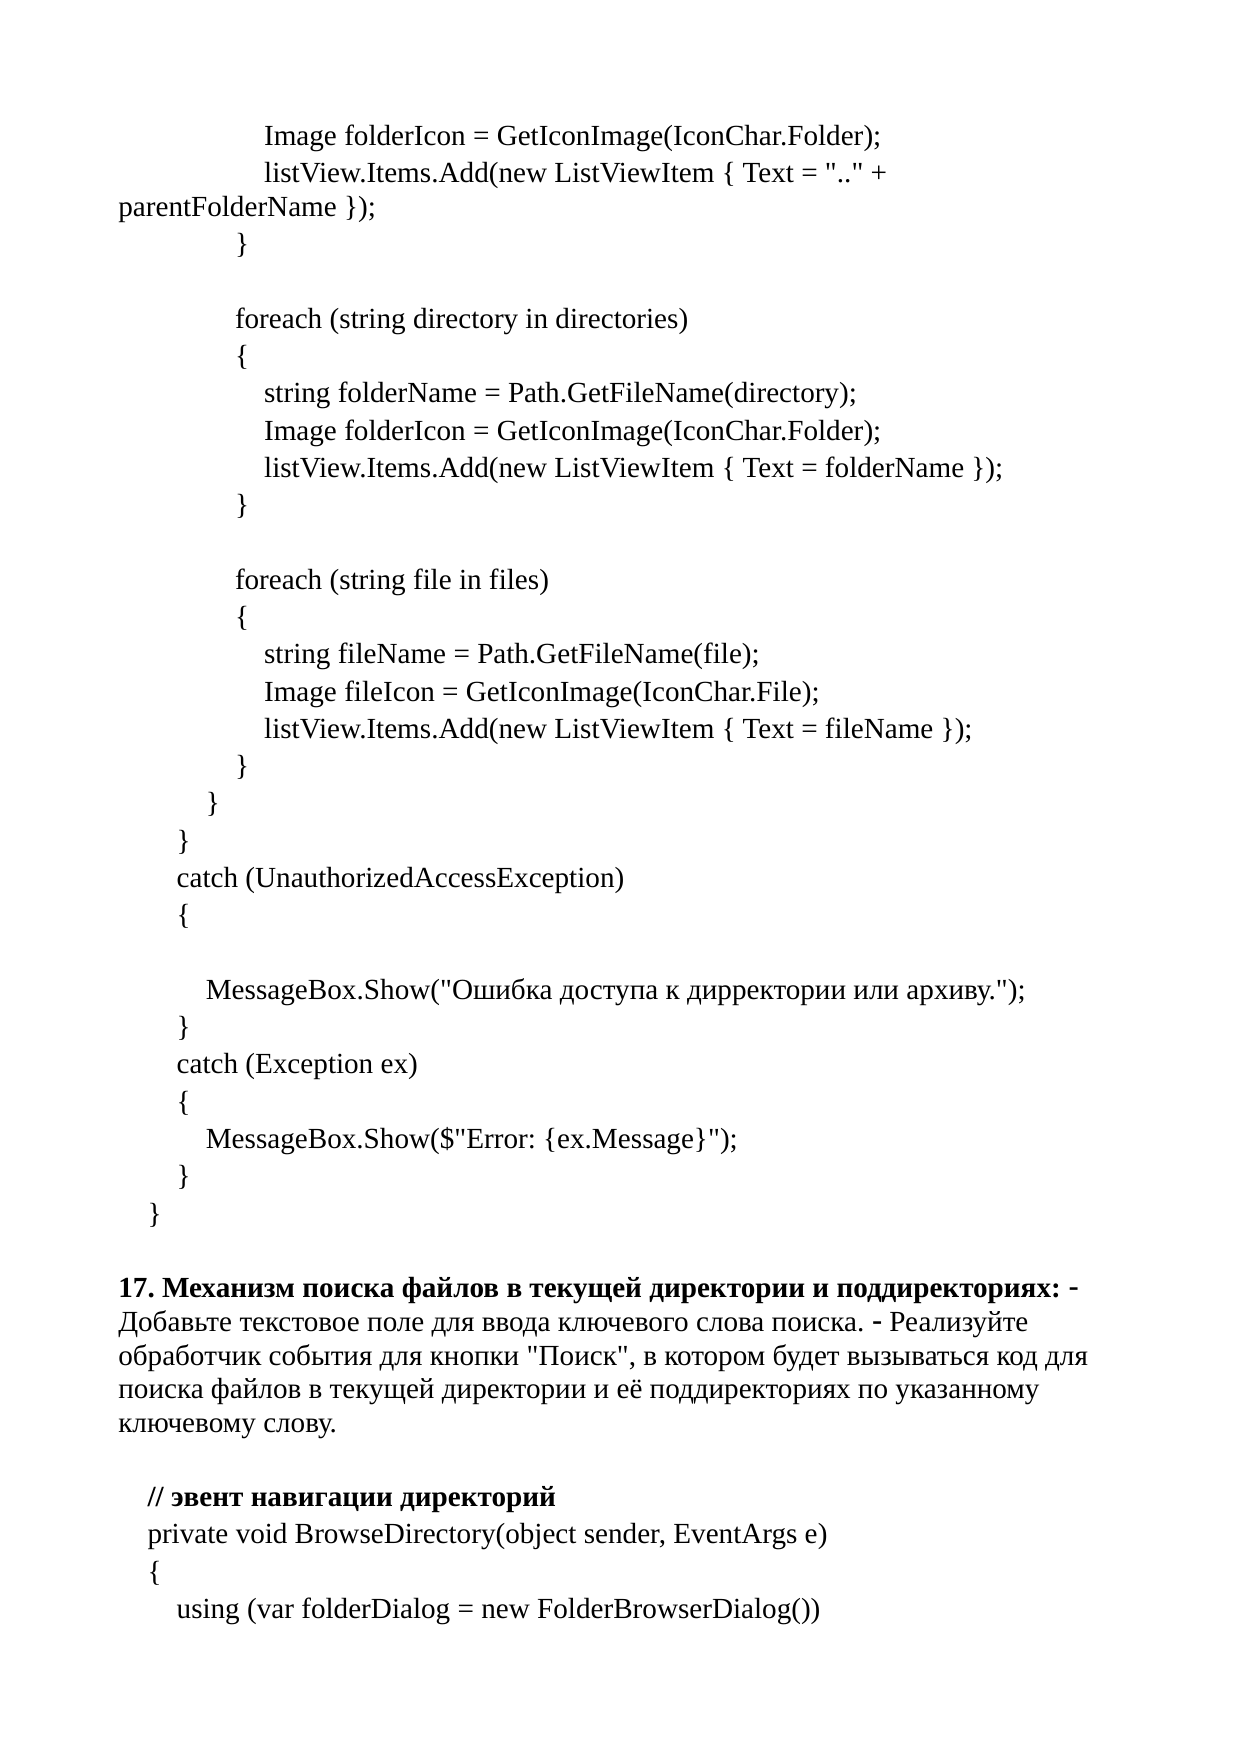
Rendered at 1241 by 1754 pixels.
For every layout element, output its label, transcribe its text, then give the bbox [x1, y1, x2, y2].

text catch (Exception ex) [118, 1047, 1152, 1080]
text MessageBox.Show($"Error: {ex.Message}"); [118, 1121, 1152, 1155]
text listView.Items.Add(new ListViewItem { Text = folderName }); [118, 450, 1152, 483]
text } [118, 1009, 1152, 1043]
text foreach (string directory in directories) [118, 301, 1152, 334]
text { [118, 897, 1152, 931]
text listView.Items.Add(new ListViewItem { Text = ".." + parentFolderName }); [118, 155, 1152, 222]
text private void BrowseDirectory(object sender, EventArgs e) [118, 1517, 1152, 1550]
text } [118, 748, 1152, 782]
text { [118, 599, 1152, 633]
text MessageBox.Show("Ошибка доступа к дирректории или архиву."); [118, 972, 1152, 1006]
text 17. Механизм поиска файлов в текущей директории и поддиректориях: Добавьте текстовое поле для ввода ключевого слова поиска. Реализуйте обработчик события для кнопки "Поиск", в котором будет вызываться код для поиска файлов в текущей директории и её поддиректориях по указанному ключевому слову. [118, 1270, 1152, 1438]
text string folderName = Path.GetFileName(directory); [118, 375, 1152, 409]
text listView.Items.Add(new ListViewItem { Text = fileName }); [118, 711, 1152, 744]
text // эвент навигации директорий [118, 1479, 1152, 1513]
text } [118, 786, 1152, 819]
text { [118, 338, 1152, 372]
text Image folderIcon = GetIconImage(IconChar.Folder); [118, 413, 1152, 446]
text { [118, 1084, 1152, 1117]
text } [118, 1196, 1152, 1229]
text Image folderIcon = GetIconImage(IconChar.Folder); [118, 118, 1152, 152]
text } [118, 823, 1152, 856]
text } [118, 1158, 1152, 1192]
text foreach (string file in files) [118, 562, 1152, 595]
text Image fileIcon = GetIconImage(IconChar.File); [118, 674, 1152, 707]
text using (var folderDialog = new FolderBrowserDialog()) [118, 1591, 1152, 1625]
text } [118, 226, 1152, 260]
text { [118, 1554, 1152, 1587]
text string fileName = Path.GetFileName(file); [118, 636, 1152, 670]
text } [118, 487, 1152, 521]
text catch (UnauthorizedAccessException) [118, 860, 1152, 894]
